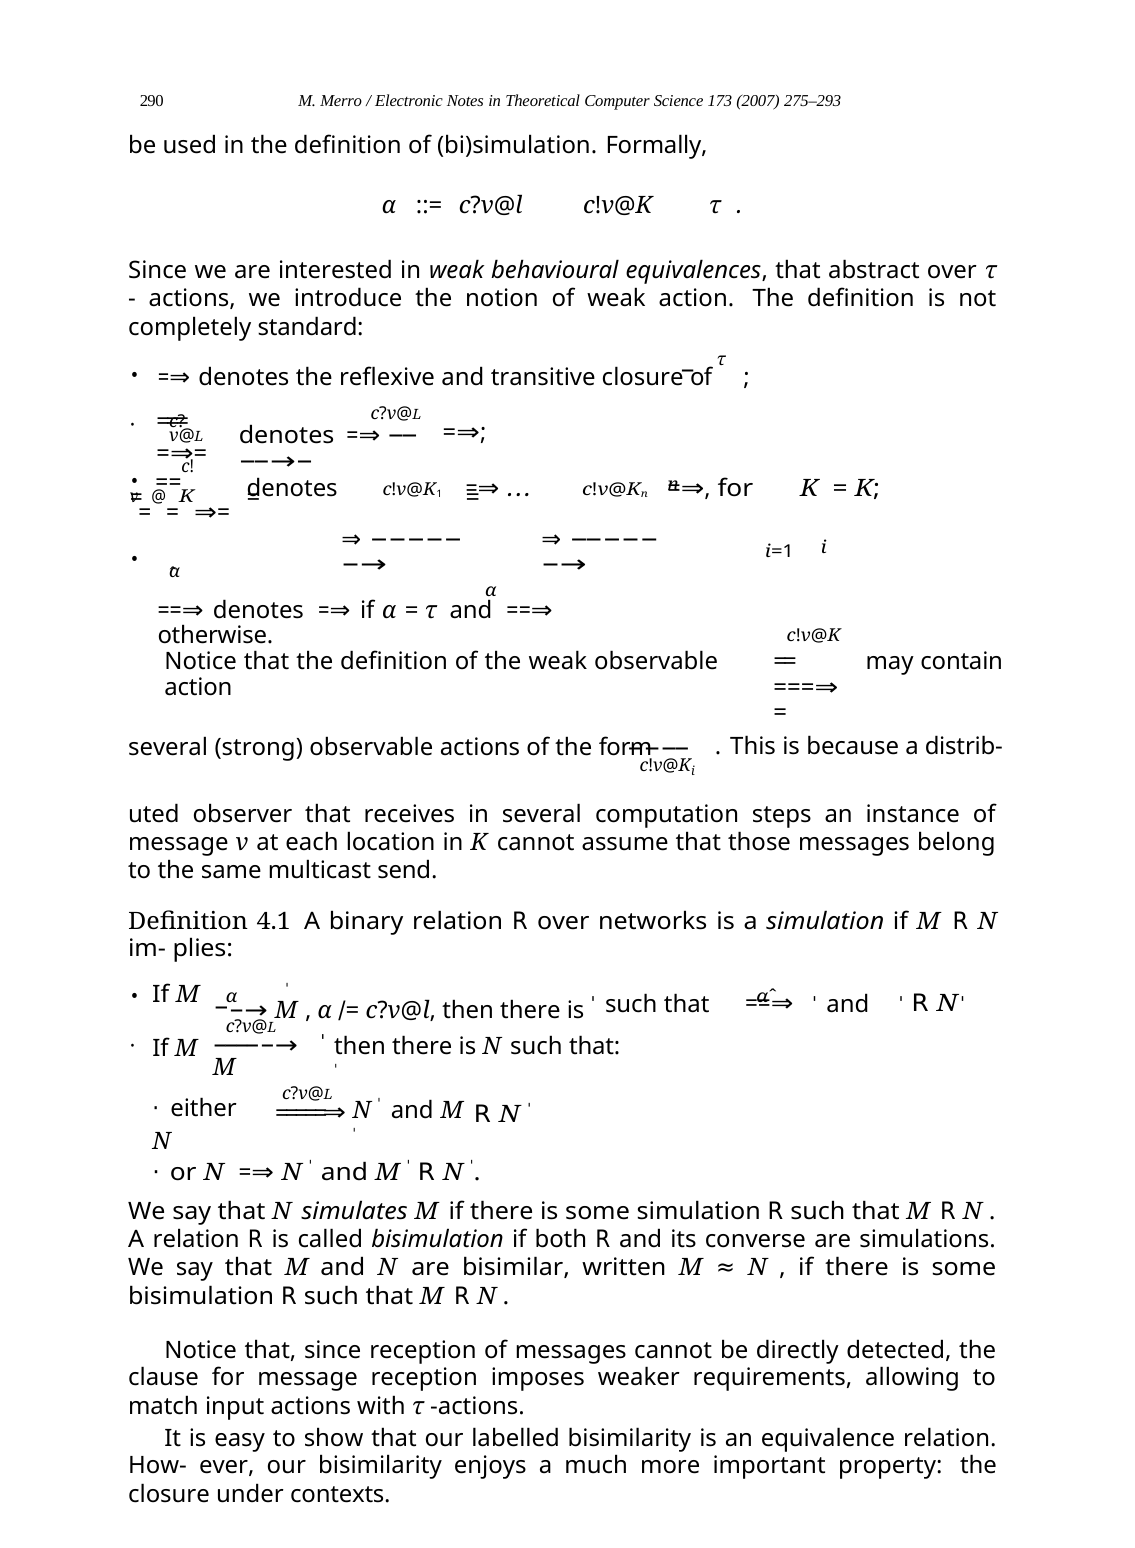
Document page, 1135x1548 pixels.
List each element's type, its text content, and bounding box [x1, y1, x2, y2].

text c?v@l [224, 406, 421, 423]
text denotes =⇒ −−−−→− [239, 423, 425, 474]
text N ' and M ' [352, 1092, 466, 1153]
text Definition 4.1 A binary relation R over networks is a simulation if M R N im- plies: [128, 906, 996, 964]
text • ==c!=v=@=K⇒= [129, 479, 234, 523]
text α ::= c?v@l c!v@K τ . [117, 188, 1008, 220]
text ⇒ −−−−−−→ [541, 529, 666, 577]
text R N ' [474, 1097, 1020, 1130]
text It is easy to show that our labelled bisimilarity is an equivalence relation. How- ever, our bisimilarity enjoys a much more important property: the closure under contexts. [128, 1423, 997, 1509]
text ==⇒ denotes =⇒ if α = τ and ==⇒ otherwise. [157, 598, 629, 649]
text • =⇒ denotes the reflexive and transitive closure of τ ; [129, 346, 1020, 392]
list If M ' [129, 977, 294, 1010]
text i=1 i [764, 534, 1020, 563]
text . This is because a distrib- [714, 728, 1020, 761]
text ⇒ −−−−−−→ [341, 529, 501, 577]
text be used in the definition of (bi)simulation. Formally, [128, 128, 1020, 160]
text uted observer that receives in several computation steps an instance of message v at each location in K cannot assume that those messages belong to the same multicast send. [128, 799, 996, 886]
text · or N =⇒ N ' and M ' R N '. [152, 1156, 1020, 1186]
text =⇒; [442, 415, 1020, 447]
text =⇒ ... = [465, 490, 562, 507]
text Since we are interested in weak behavioural equivalences, that abstract over τ - actions, we introduce the notion of weak action. The definition is not completely standard: [128, 256, 996, 342]
list ====⇒= [156, 403, 219, 469]
text =====⇒= [773, 649, 852, 726]
text =⇒, for n [667, 489, 780, 508]
text Notice that, since reception of messages cannot be directly detected, the clause for message reception imposes weaker requirements, allowing to match input actions with τ -actions. [128, 1335, 996, 1421]
text ===== [271, 1102, 335, 1126]
list αˆ [129, 553, 184, 583]
text such that: [510, 1029, 1020, 1061]
text c!v@K1 [382, 482, 448, 498]
text Notice that the definition of the weak observable action [164, 649, 759, 700]
text · either N [152, 1091, 258, 1156]
list c?v@l [226, 1018, 325, 1037]
text ' αˆ ' ' ' [590, 984, 1020, 1015]
text We say that N simulates M if there is some simulation R such that M R N . A relation R is called bisimulation if both R and its converse are simulations. We say that M and N are bisimilar, written M ≈ N , if there is some bisimulation R such that M R N . [128, 1197, 996, 1311]
text denotes = [246, 490, 362, 507]
text several (strong) observable actions of the form c!v@Ki [128, 726, 699, 799]
text c!v@K [786, 629, 1020, 644]
text then there is N ' [334, 1029, 501, 1089]
text −−−−−→ M [213, 1037, 325, 1080]
text may contain [865, 649, 1020, 674]
text c!v@Kn [582, 482, 649, 498]
